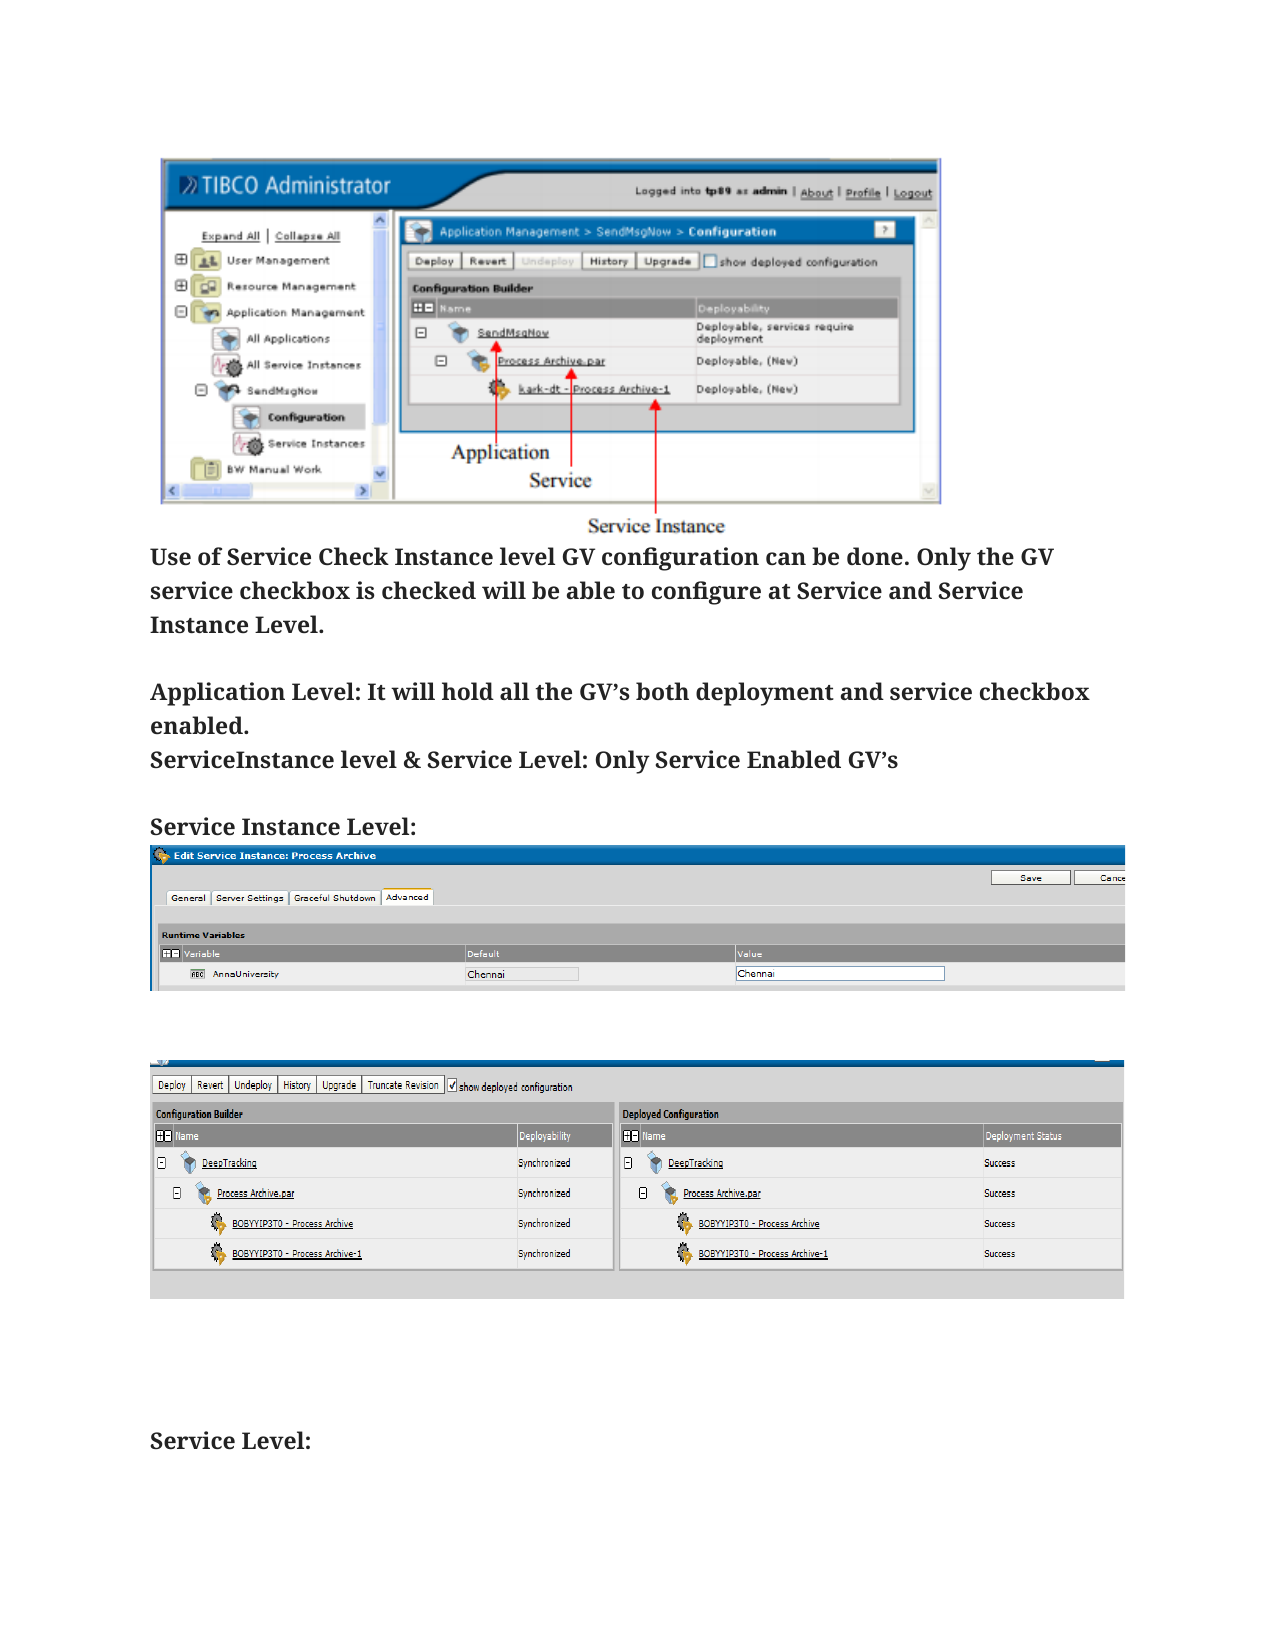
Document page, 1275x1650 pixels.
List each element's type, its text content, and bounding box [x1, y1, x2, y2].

text ServiceInstance level & Service Level: Only Service Enabled GV’s [150, 744, 1125, 775]
picture [150, 1060, 1125, 1299]
text Service Instance Level: [150, 811, 1125, 842]
picture [150, 150, 954, 539]
text Use of Service Check Instance level GV configuration can be done. Only the GV service checkbox is checked will be able to configure at Service and Service Instance Level. [150, 541, 1125, 640]
text Application Level: It will hold all the GV’s both deployment and service checkbox enabled. [150, 676, 1125, 741]
picture [150, 845, 1125, 991]
text Service Level: [150, 1425, 1125, 1456]
